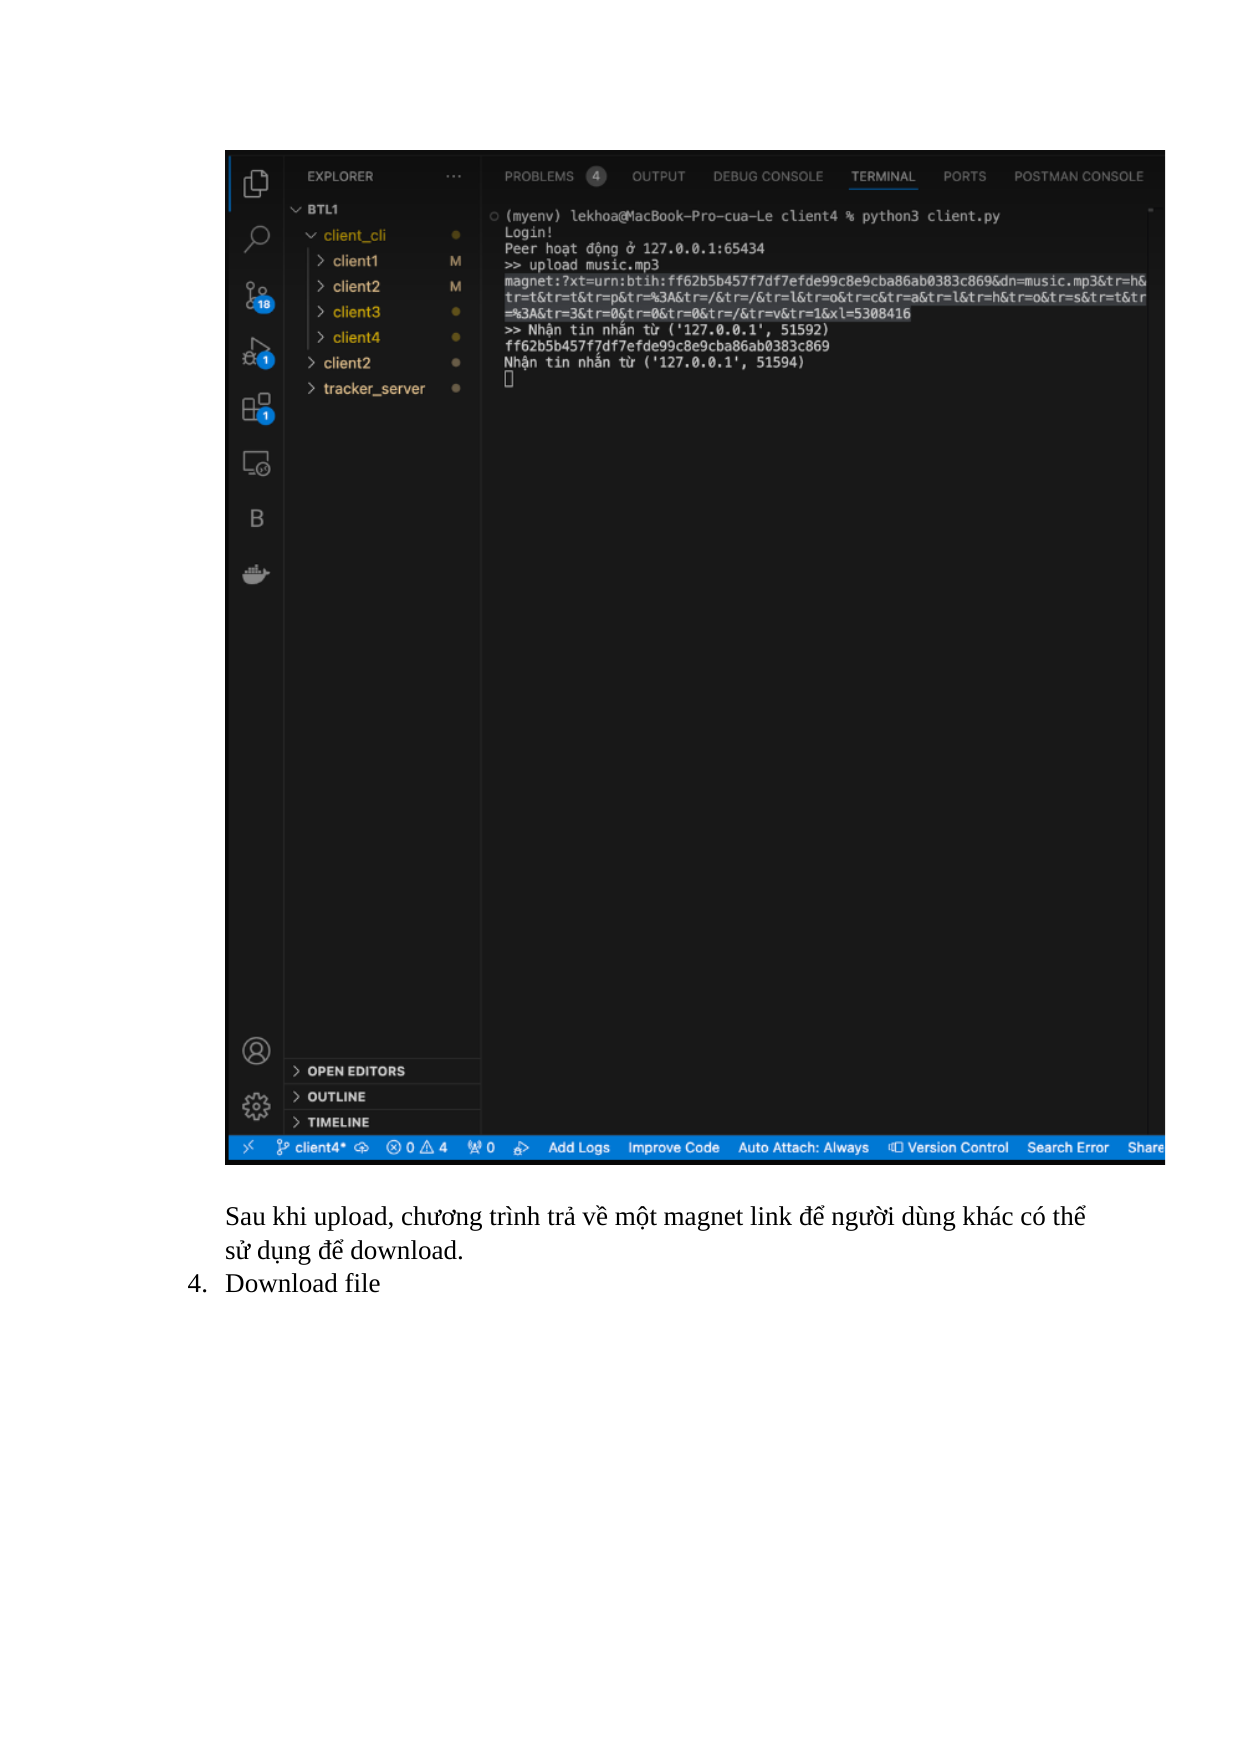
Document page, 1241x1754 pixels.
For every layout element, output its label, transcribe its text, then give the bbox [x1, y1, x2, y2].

list Sau khi upload, chương trình trả về một magnet link để người dùng khác có thể sử dụng để download. [225, 1200, 1090, 1265]
picture [225, 150, 1166, 1165]
list Download file [187, 1267, 1090, 1299]
